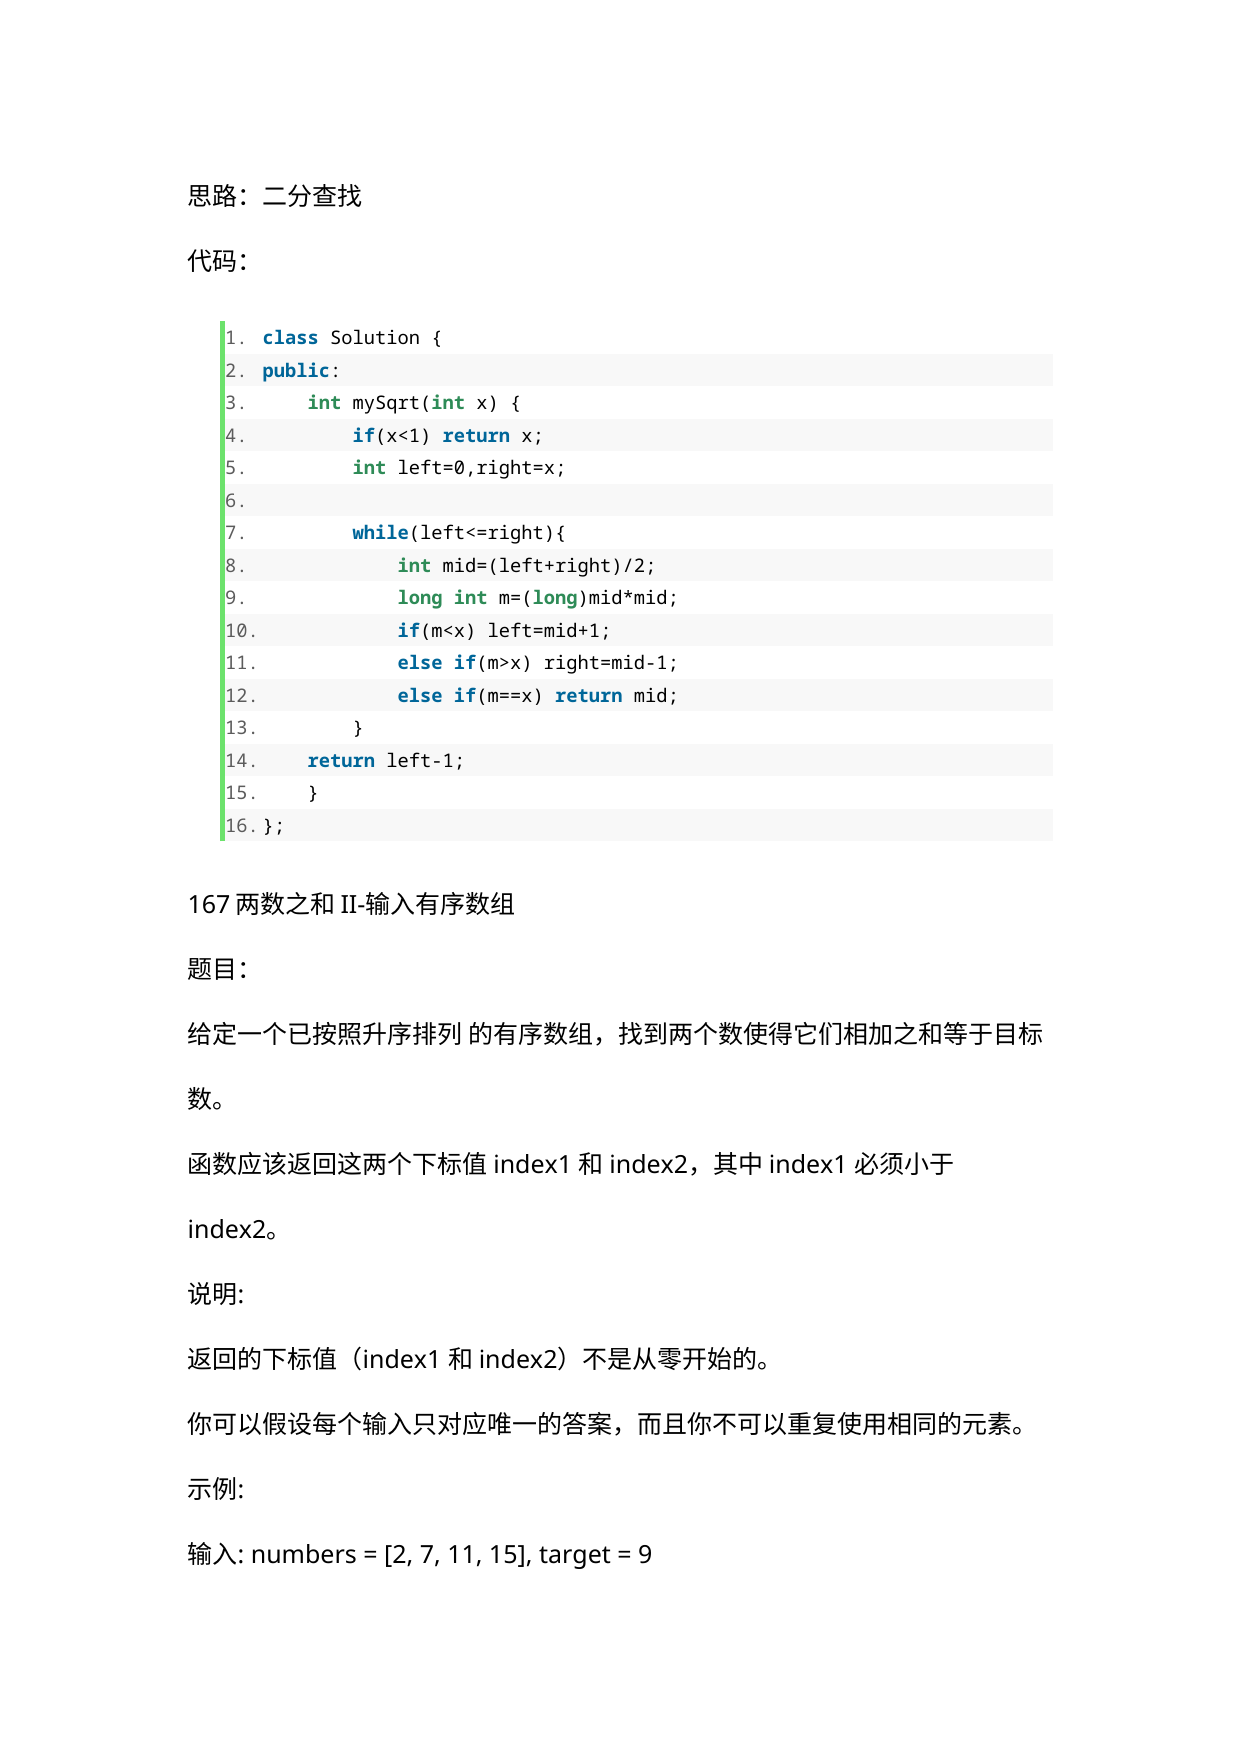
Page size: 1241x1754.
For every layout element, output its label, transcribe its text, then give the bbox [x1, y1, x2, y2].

list int mid=(left+right)/2; [225, 549, 1053, 581]
text 题目： [187, 935, 1053, 1000]
text 167两数之和II-输入有序数组 [187, 870, 1053, 935]
list else if(m==x) return mid; [225, 679, 1053, 711]
list if(x<1) return x; [225, 419, 1053, 451]
list class Solution { [225, 321, 1053, 354]
text 示例: [187, 1455, 1053, 1520]
list } [225, 711, 1053, 744]
list while(left<=right){ [225, 516, 1053, 549]
list long int m=(long)mid*mid; [225, 581, 1053, 614]
text 代码： [187, 227, 1053, 292]
list public: [225, 354, 1053, 386]
text 你可以假设每个输入只对应唯一的答案，而且你不可以重复使用相同的元素。 [187, 1390, 1053, 1455]
list return left-1; [225, 744, 1053, 776]
text 输入: numbers = [2, 7, 11, 15], target = 9 [187, 1520, 1053, 1585]
text 思路：二分查找 [187, 162, 1053, 227]
list if(m<x) left=mid+1; [225, 614, 1053, 646]
text 函数应该返回这两个下标值 index1 和 index2，其中 index1 必须小于 index2。 [187, 1130, 1053, 1260]
list } [225, 776, 1053, 809]
list else if(m>x) right=mid-1; [225, 646, 1053, 679]
text 返回的下标值（index1 和 index2）不是从零开始的。 [187, 1325, 1053, 1390]
list int mySqrt(int x) { [225, 386, 1053, 419]
list }; [225, 809, 1053, 841]
text 说明: [187, 1260, 1053, 1325]
text 给定一个已按照升序排列 的有序数组，找到两个数使得它们相加之和等于目标数。 [187, 1000, 1053, 1130]
list int left=0,right=x; [225, 451, 1053, 484]
